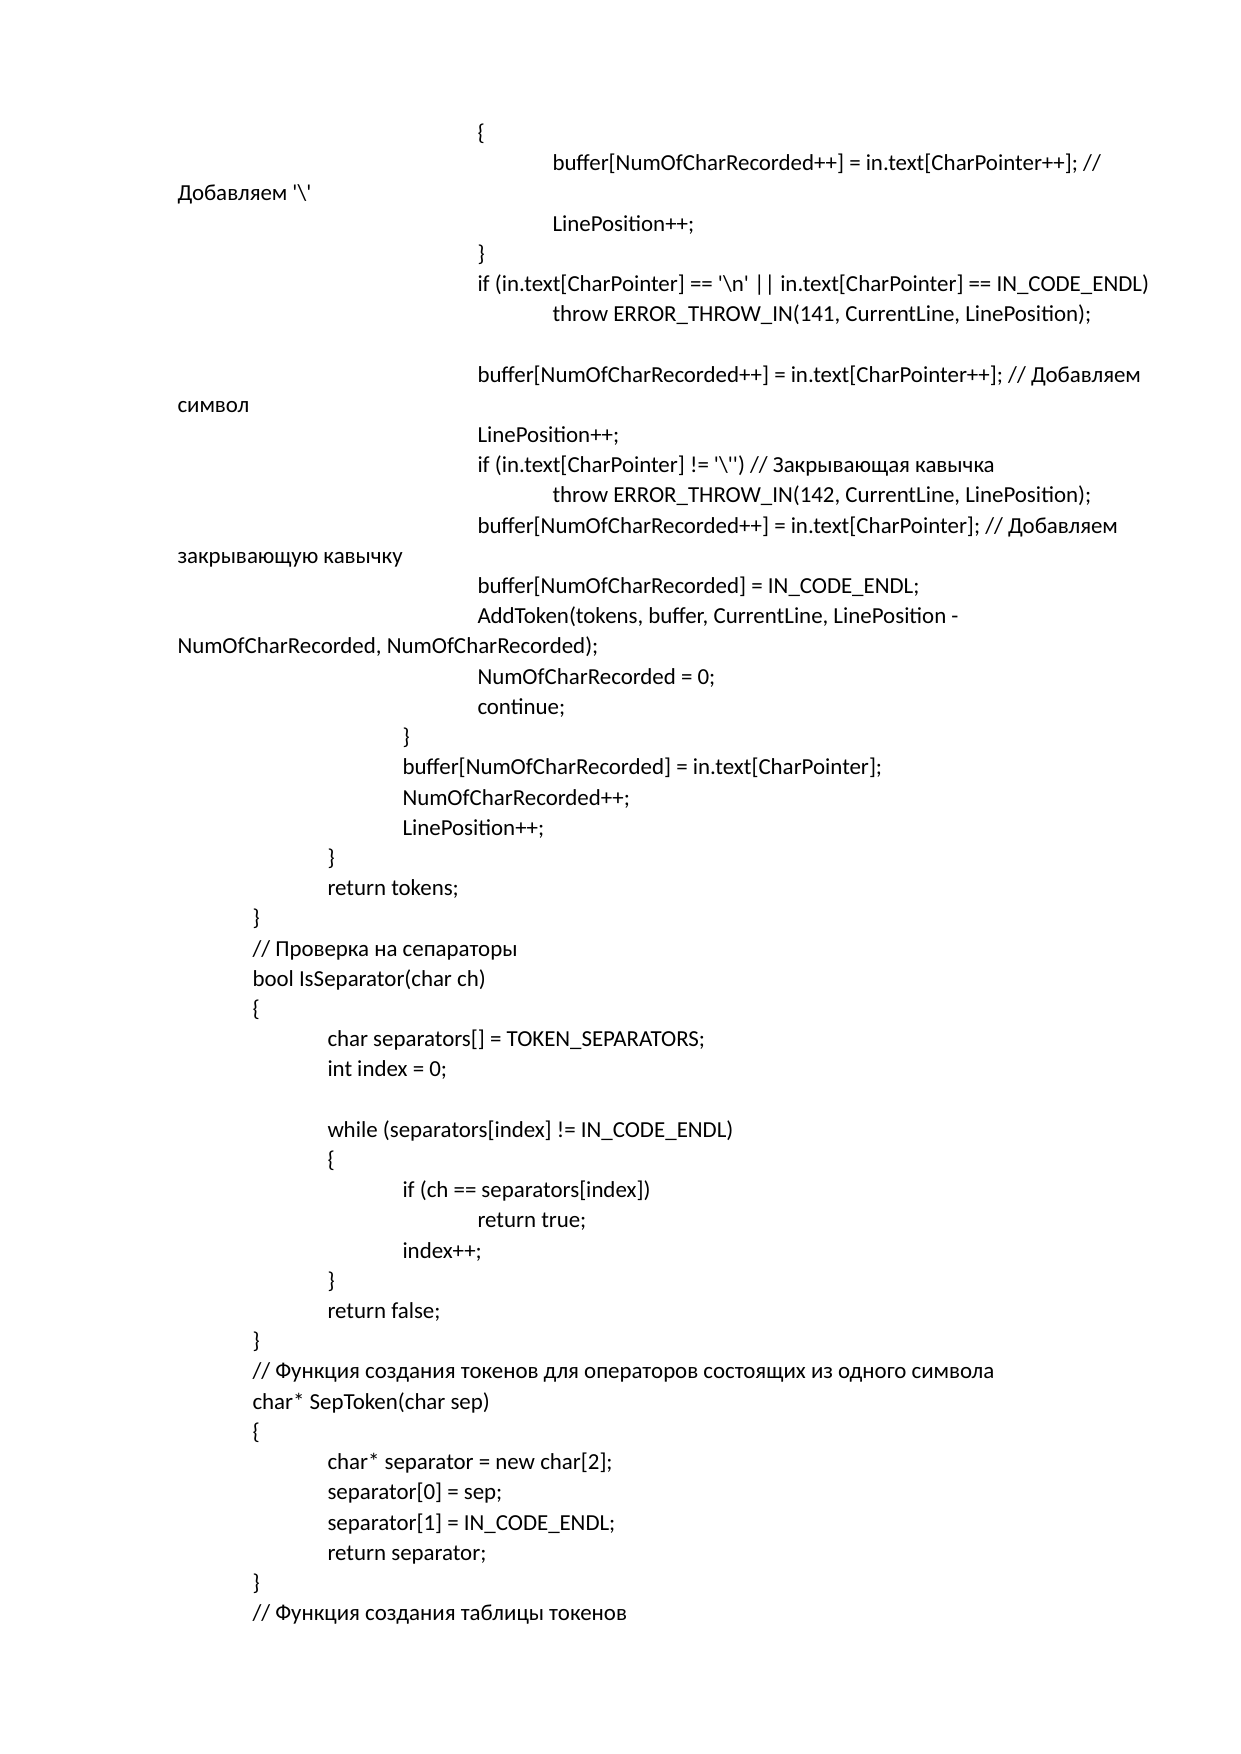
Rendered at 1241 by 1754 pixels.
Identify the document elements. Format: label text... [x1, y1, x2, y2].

text } [177, 843, 1152, 871]
text // Функция создания токенов для операторов состоящих из одного символа [177, 1357, 1152, 1385]
text buffer[NumOfCharRecorded++] = in.text[CharPointer++]; // Добавляем символ [177, 360, 1152, 418]
text bool IsSeparator(char ch) [177, 964, 1152, 992]
text char* separator = new char[2]; [177, 1447, 1152, 1475]
text return separator; [177, 1538, 1152, 1566]
text if (ch == separators[index]) [177, 1175, 1152, 1203]
text char* SepToken(char sep) [177, 1387, 1152, 1415]
text { [177, 994, 1152, 1022]
text // Проверка на сепараторы [177, 934, 1152, 962]
text buffer[NumOfCharRecorded++] = in.text[CharPointer++]; // Добавляем '\' [177, 148, 1152, 207]
text } [177, 1266, 1152, 1294]
text char separators[] = TOKEN_SEPARATORS; [177, 1024, 1152, 1052]
text buffer[NumOfCharRecorded] = in.text[CharPointer]; [177, 752, 1152, 781]
text { [177, 118, 1152, 146]
text buffer[NumOfCharRecorded++] = in.text[CharPointer]; // Добавляем закрывающую кавычку [177, 511, 1152, 569]
text LinePosition++; [177, 209, 1152, 237]
text LinePosition++; [177, 813, 1152, 841]
text buffer[NumOfCharRecorded] = IN_CODE_ENDL; [177, 571, 1152, 599]
text NumOfCharRecorded = 0; [177, 662, 1152, 690]
text return false; [177, 1296, 1152, 1324]
text } [177, 1326, 1152, 1354]
text continue; [177, 692, 1152, 720]
text separator[0] = sep; [177, 1477, 1152, 1506]
text { [177, 1417, 1152, 1445]
text } [177, 903, 1152, 932]
text NumOfCharRecorded++; [177, 783, 1152, 811]
text if (in.text[CharPointer] == '\n' || in.text[CharPointer] == IN_CODE_ENDL) [177, 269, 1152, 297]
text throw ERROR_THROW_IN(142, CurrentLine, LinePosition); [177, 481, 1152, 509]
text if (in.text[CharPointer] != '\'') // Закрывающая кавычка [177, 450, 1152, 478]
text // Функция создания таблицы токенов [177, 1598, 1152, 1626]
text LinePosition++; [177, 420, 1152, 448]
text } [177, 239, 1152, 267]
text index++; [177, 1236, 1152, 1264]
text return tokens; [177, 873, 1152, 901]
text } [177, 1568, 1152, 1596]
text while (separators[index] != IN_CODE_ENDL) [177, 1115, 1152, 1143]
text return true; [177, 1206, 1152, 1234]
text { [177, 1145, 1152, 1173]
text } [177, 722, 1152, 750]
text AddToken(tokens, buffer, CurrentLine, LinePosition - NumOfCharRecorded, NumOfCharRecorded); [177, 601, 1152, 660]
text throw ERROR_THROW_IN(141, CurrentLine, LinePosition); [177, 299, 1152, 327]
text int index = 0; [177, 1054, 1152, 1083]
text separator[1] = IN_CODE_ENDL; [177, 1508, 1152, 1536]
